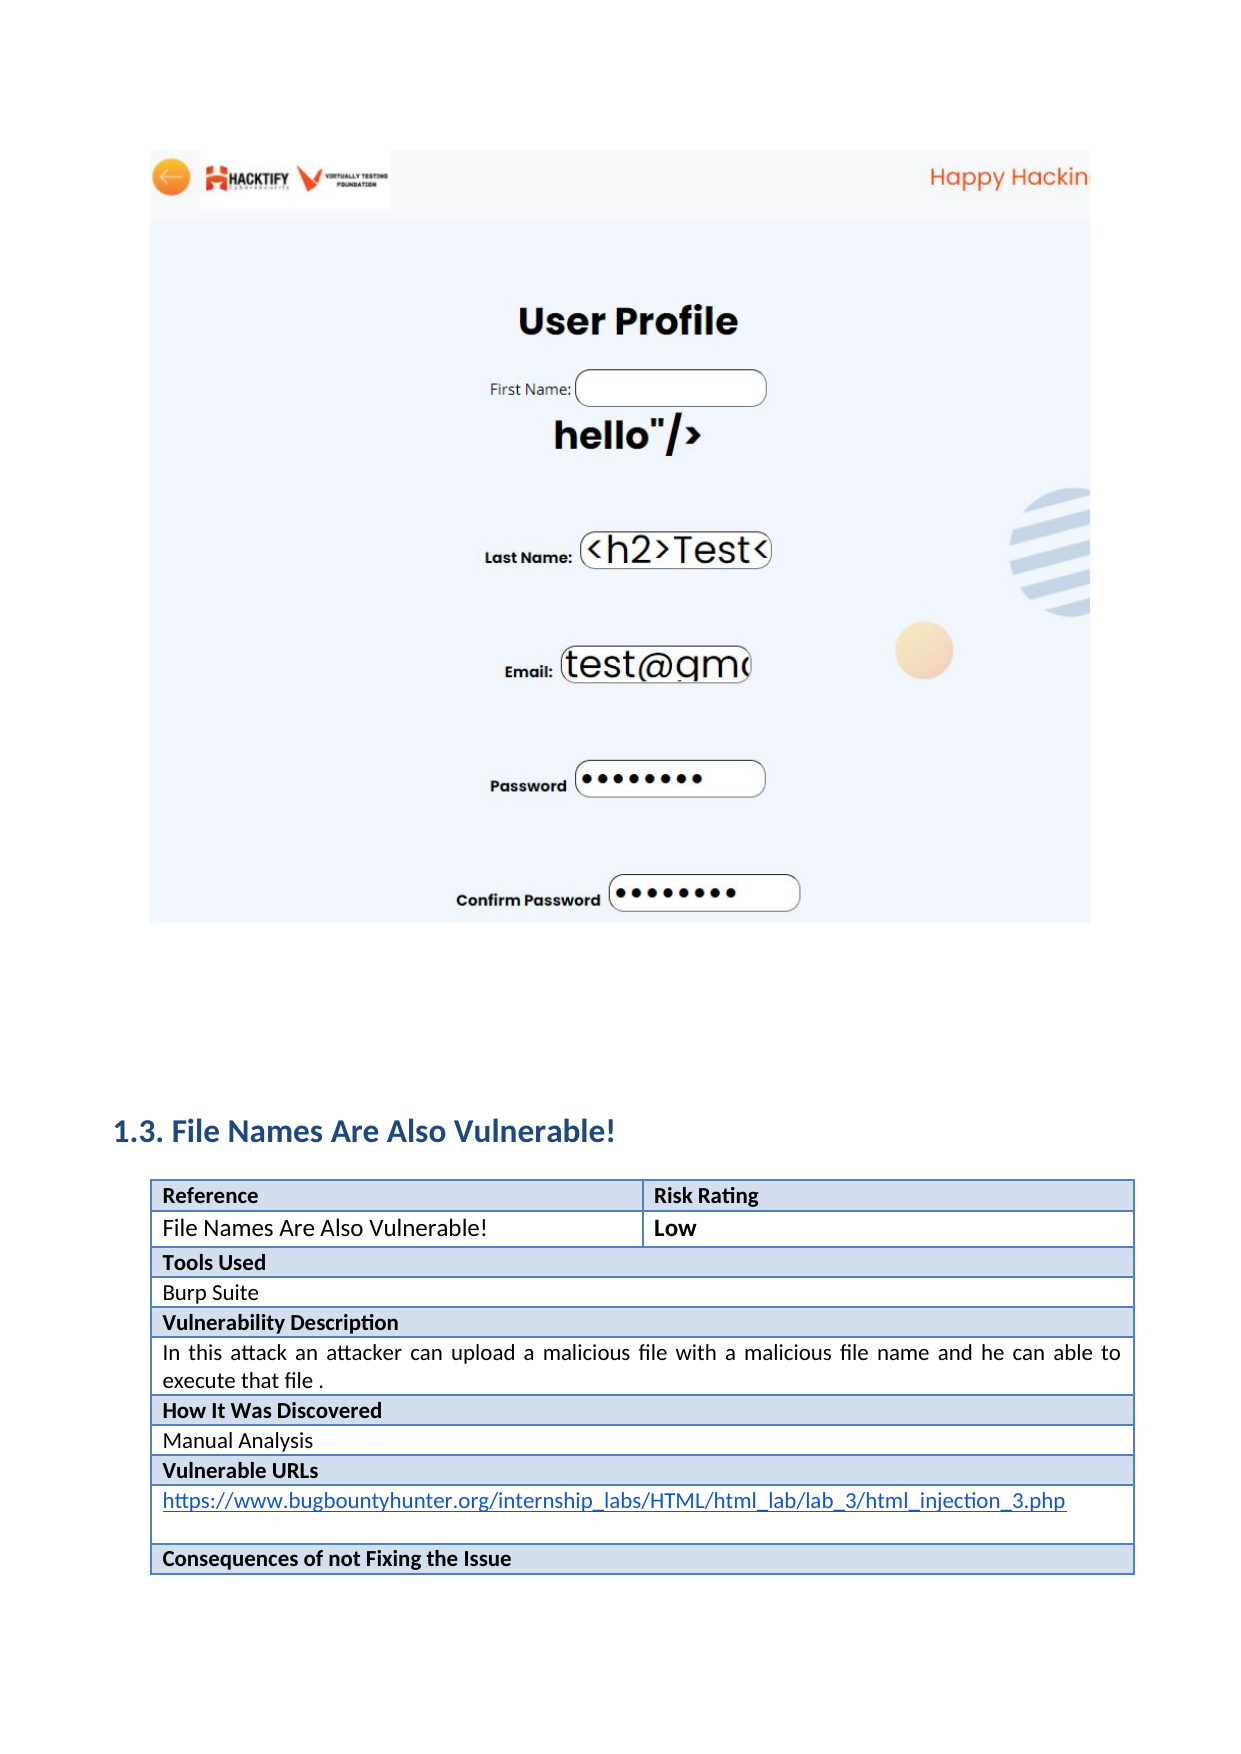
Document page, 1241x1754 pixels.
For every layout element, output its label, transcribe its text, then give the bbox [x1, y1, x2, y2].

subtitle 1.3. File Names Are Also Vulnerable! [112, 1110, 1090, 1151]
table_cell Vulnerable URLs [152, 1456, 1133, 1484]
table_cell https://www.bugbountyhunter.org/internship_labs/HTML/html_lab/lab_3/html_injection_3.php [152, 1486, 1133, 1542]
table_cell Vulnerability Description [152, 1308, 1133, 1336]
table_cell File Names Are Also Vulnerable! [152, 1212, 642, 1246]
table_cell Consequences of not Fixing the Issue [152, 1545, 1133, 1573]
table_cell Low [644, 1212, 1133, 1246]
table_cell Burp Suite [152, 1278, 1133, 1306]
table_header Reference [152, 1181, 642, 1210]
table_cell Tools Used [152, 1248, 1133, 1276]
table_cell Manual Analysis [152, 1426, 1133, 1454]
table_header Risk Rating [644, 1181, 1133, 1210]
picture [150, 150, 1091, 923]
table_cell How It Was Discovered [152, 1396, 1133, 1424]
table_cell In this attack an attacker can upload a malicious file with a malicious file name and he can able to execute that file . [152, 1338, 1133, 1394]
